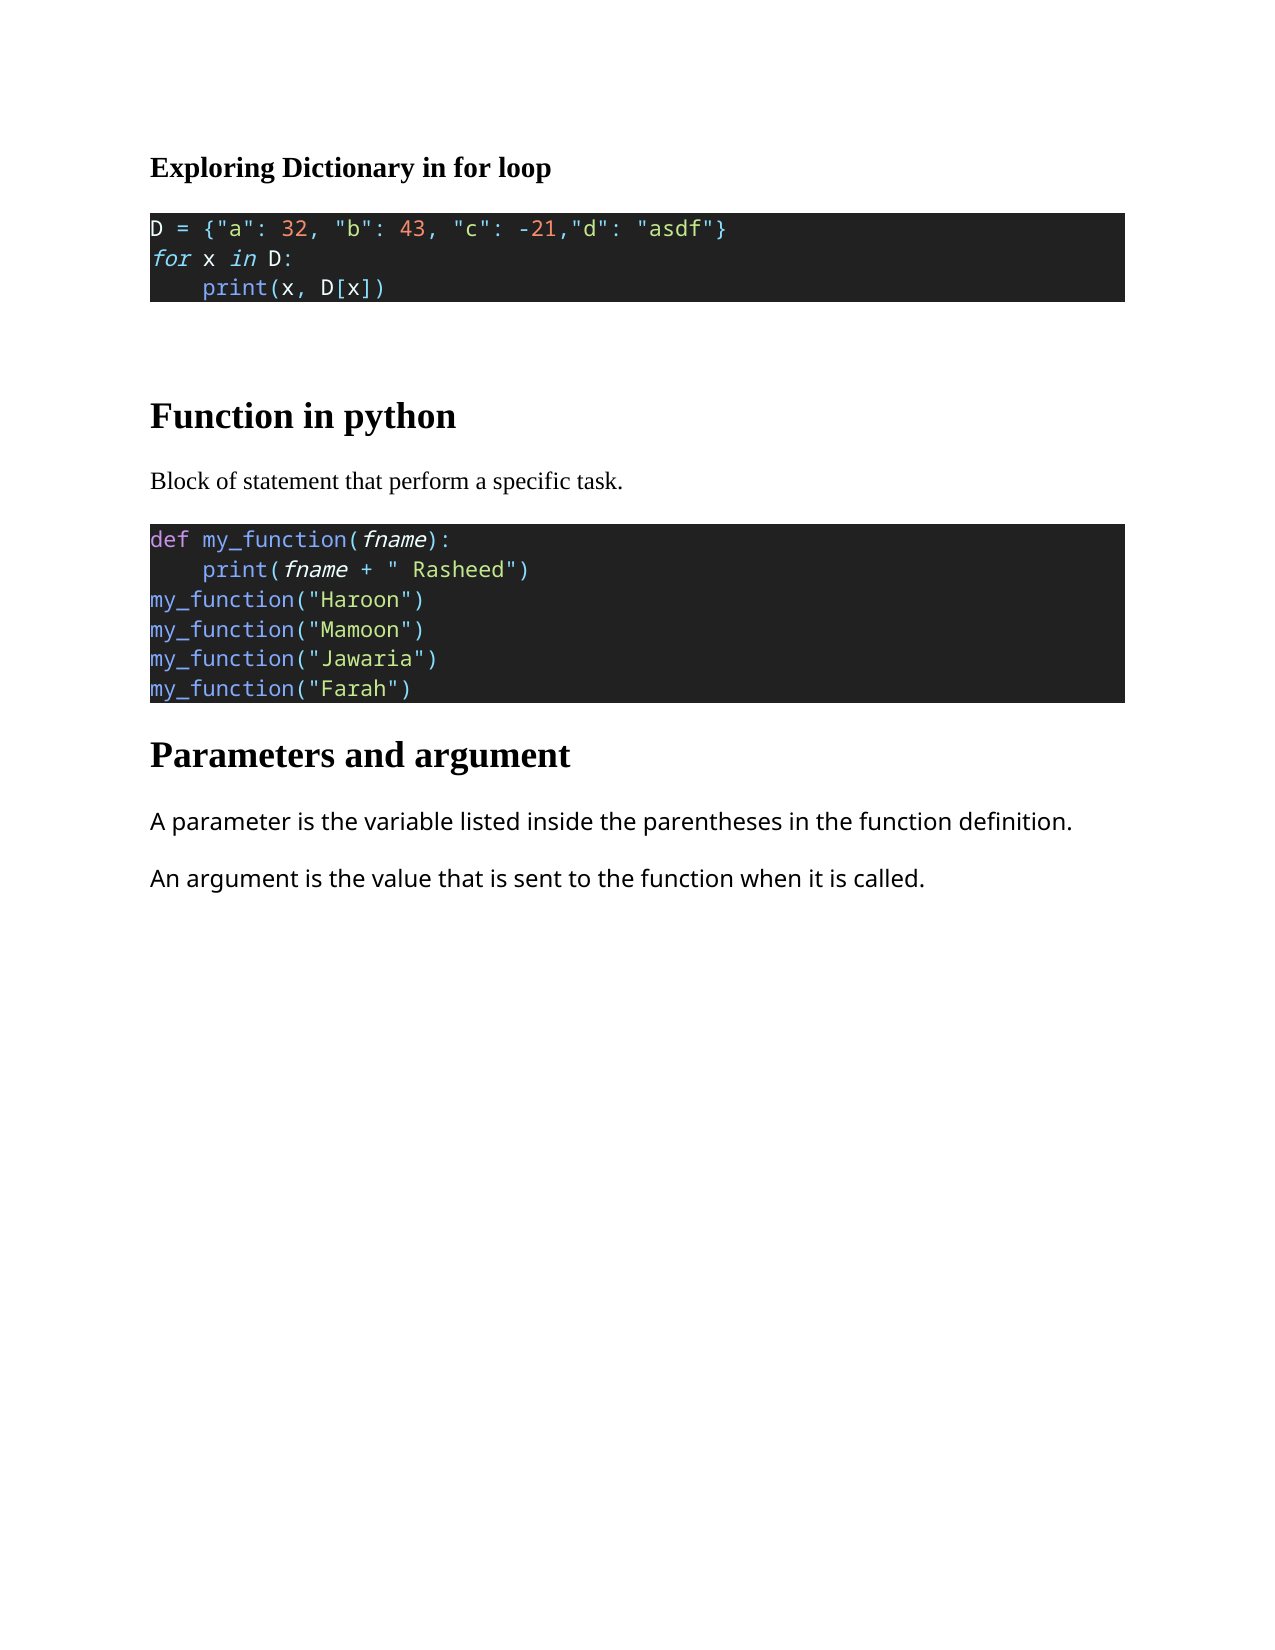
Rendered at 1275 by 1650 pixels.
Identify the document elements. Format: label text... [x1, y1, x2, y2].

text A parameter is the variable listed inside the parentheses in the function definition. [150, 804, 1125, 837]
text Function in python [150, 394, 1125, 437]
text my_function("Haroon") [150, 584, 1125, 613]
text for x in D: [150, 242, 1125, 272]
text def my_function(fname): [150, 524, 1125, 554]
text print(fname + " Rasheed") [150, 554, 1125, 584]
text my_function("Mamoon") [150, 613, 1125, 643]
text Block of statement that perform a specific task. [150, 466, 1125, 495]
text Parameters and argument [150, 732, 1125, 775]
text D = {"a": 32, "b": 43, "c": -21,"d": "asdf"} [150, 213, 1125, 242]
text Exploring Dictionary in for loop [150, 150, 1125, 183]
text print(x, D[x]) [150, 272, 1125, 302]
text my_function("Farah") [150, 673, 1125, 703]
text my_function("Jawaria") [150, 643, 1125, 673]
text An argument is the value that is sent to the function when it is called. [150, 862, 1125, 894]
